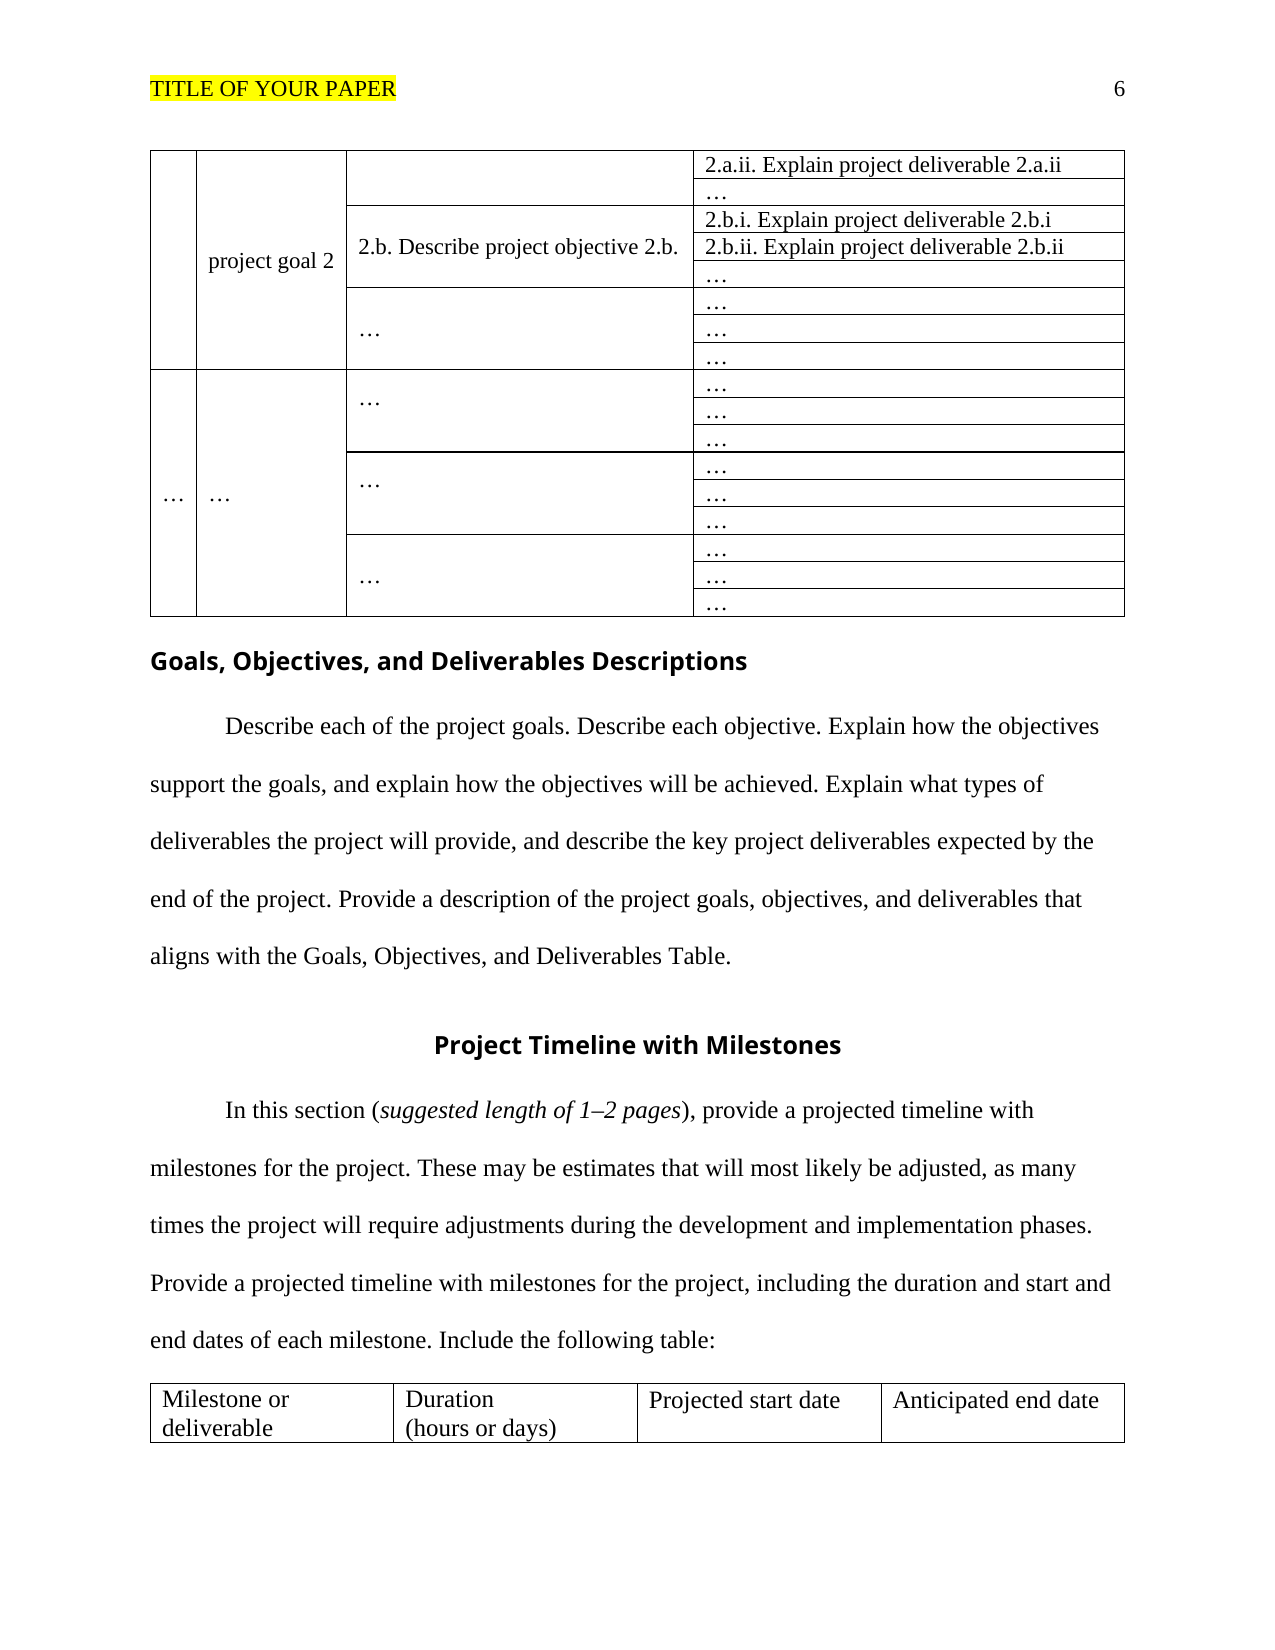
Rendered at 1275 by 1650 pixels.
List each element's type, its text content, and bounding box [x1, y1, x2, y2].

text Describe each of the project goals. Describe each objective. Explain how the objectives support the goals, and explain how the objectives will be achieved. Explain what types of deliverables the project will provide, and describe the key project deliverables expected by the end of the project. Provide a description of the project goals, objectives, and deliverables that aligns with the Goals, Objectives, and Deliverables Table. [150, 711, 1125, 970]
table_cell … [151, 370, 196, 616]
table_cell … [694, 507, 1124, 533]
table_cell … [694, 535, 1124, 561]
table_header Projected start date [638, 1384, 881, 1442]
table_header Anticipated end date [882, 1384, 1124, 1442]
table_cell … [694, 480, 1124, 506]
table_cell … [694, 562, 1124, 588]
table_header Milestone or deliverable [151, 1384, 393, 1442]
table_cell … [197, 370, 346, 616]
table_cell … [694, 315, 1124, 342]
table_cell 2.b.i. Explain project deliverable 2.b.i [694, 206, 1124, 232]
table_cell … [694, 589, 1124, 616]
table_cell … [347, 288, 693, 369]
table_cell … [347, 535, 693, 616]
table_cell … [694, 425, 1124, 451]
table_cell … [694, 398, 1124, 424]
table_cell … [347, 370, 693, 451]
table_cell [347, 151, 693, 205]
table_cell 2.a.ii. Explain project deliverable 2.a.ii [694, 151, 1124, 177]
table_cell … [694, 288, 1124, 314]
table_header Duration (hours or days) [394, 1384, 637, 1442]
subtitle Project Timeline with Milestones [150, 1027, 1125, 1062]
table_cell … [694, 343, 1124, 369]
table_cell … [347, 453, 693, 533]
table_cell … [694, 370, 1124, 397]
table_cell … [694, 179, 1124, 205]
table_cell 2.b. Describe project objective 2.b. [347, 206, 693, 287]
table_cell … [694, 261, 1124, 287]
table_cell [197, 151, 346, 369]
table_cell … [694, 453, 1124, 479]
text In this section (suggested length of 1–2 pages), provide a projected timeline with milestones for the project. These may be estimates that will most likely be adjusted, as many times the project will require adjustments during the development and implementation phases. Provide a projected timeline with milestones for the project, including the duration and start and end dates of each milestone. Include the following table: [150, 1096, 1125, 1354]
table_cell 2.b.ii. Explain project deliverable 2.b.ii [694, 233, 1124, 259]
subtitle Goals, Objectives, and Deliverables Descriptions [150, 643, 1125, 677]
table_cell 2 [151, 151, 196, 369]
